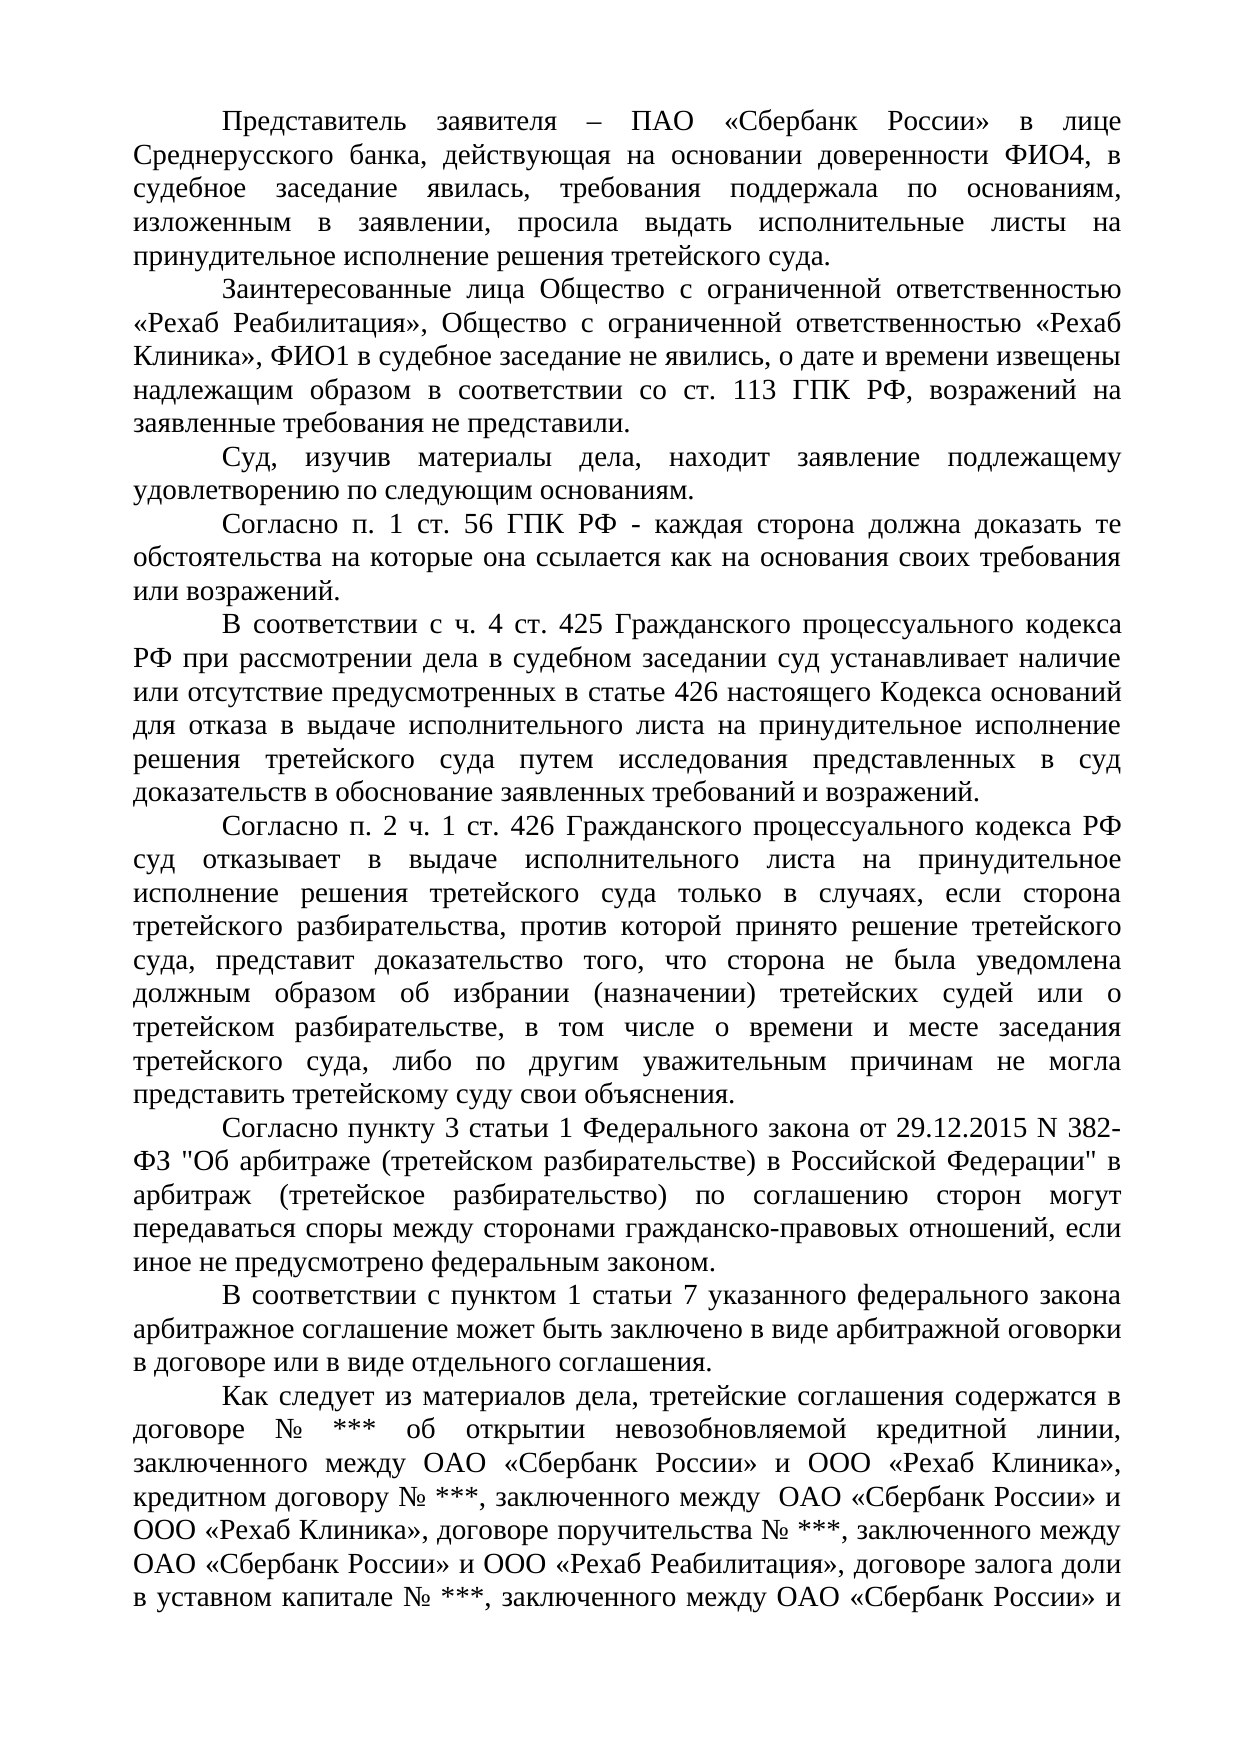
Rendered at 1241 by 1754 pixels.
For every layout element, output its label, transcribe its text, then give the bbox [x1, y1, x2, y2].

text В соответствии с пунктом 1 статьи 7 указанного федерального закона арбитражное соглашение может быть заключено в виде арбитражной оговорки в договоре или в виде отдельного соглашения. [133, 1277, 1122, 1378]
text Согласно п. 1 ст. 56 ГПК РФ - каждая сторона должна доказать те обстоятельства на которые она ссылается как на основания своих требования или возражений. [133, 506, 1122, 607]
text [133, 1378, 1122, 1613]
text Согласно пункту 3 статьи 1 Федерального закона от 29.12.2015 N 382-ФЗ "Об арбитраже (третейском разбирательстве) в Российской Федерации" в арбитраж (третейское разбирательство) по соглашению сторон могут передаваться споры между сторонами гражданско-правовых отношений, если иное не предусмотрено федеральным законом. [133, 1110, 1122, 1277]
text Согласно п. 2 ч. 1 ст. 426 Гражданского процессуального кодекса РФ суд отказывает в выдаче исполнительного листа на принудительное исполнение решения третейского суда только в случаях, если сторона третейского разбирательства, против которой принято решение третейского суда, представит доказательство того, что сторона не была уведомлена должным образом об избрании (назначении) третейских судей или о третейском разбирательстве, в том числе о времени и месте заседания третейского суда, либо по другим уважительным причинам не могла представить третейскому суду свои объяснения. [133, 808, 1122, 1110]
text Суд, изучив материалы дела, находит заявление подлежащему удовлетворению по следующим основаниям. [133, 439, 1122, 506]
text Заинтересованные лица Общество с ограниченной ответственностью «Рехаб Реабилитация», Общество с ограниченной ответственностью «Рехаб Клиника», ФИО1 в судебное заседание не явились, о дате и времени извещены надлежащим образом в соответствии со ст. 113 ГПК РФ, возражений на заявленные требования не представили. [133, 271, 1122, 439]
text Представитель заявителя – ПАО «Сбербанк России» в лице Среднерусского банка, действующая на основании доверенности ФИО4, в судебное заседание явилась, требования поддержала по основаниям, изложенным в заявлении, просила выдать исполнительные листы на принудительное исполнение решения третейского суда. [133, 103, 1122, 271]
text В соответствии с ч. 4 ст. 425 Гражданского процессуального кодекса РФ при рассмотрении дела в судебном заседании суд устанавливает наличие или отсутствие предусмотренных в статье 426 настоящего Кодекса оснований для отказа в выдаче исполнительного листа на принудительное исполнение решения третейского суда путем исследования представленных в суд доказательств в обоснование заявленных требований и возражений. [133, 607, 1122, 808]
